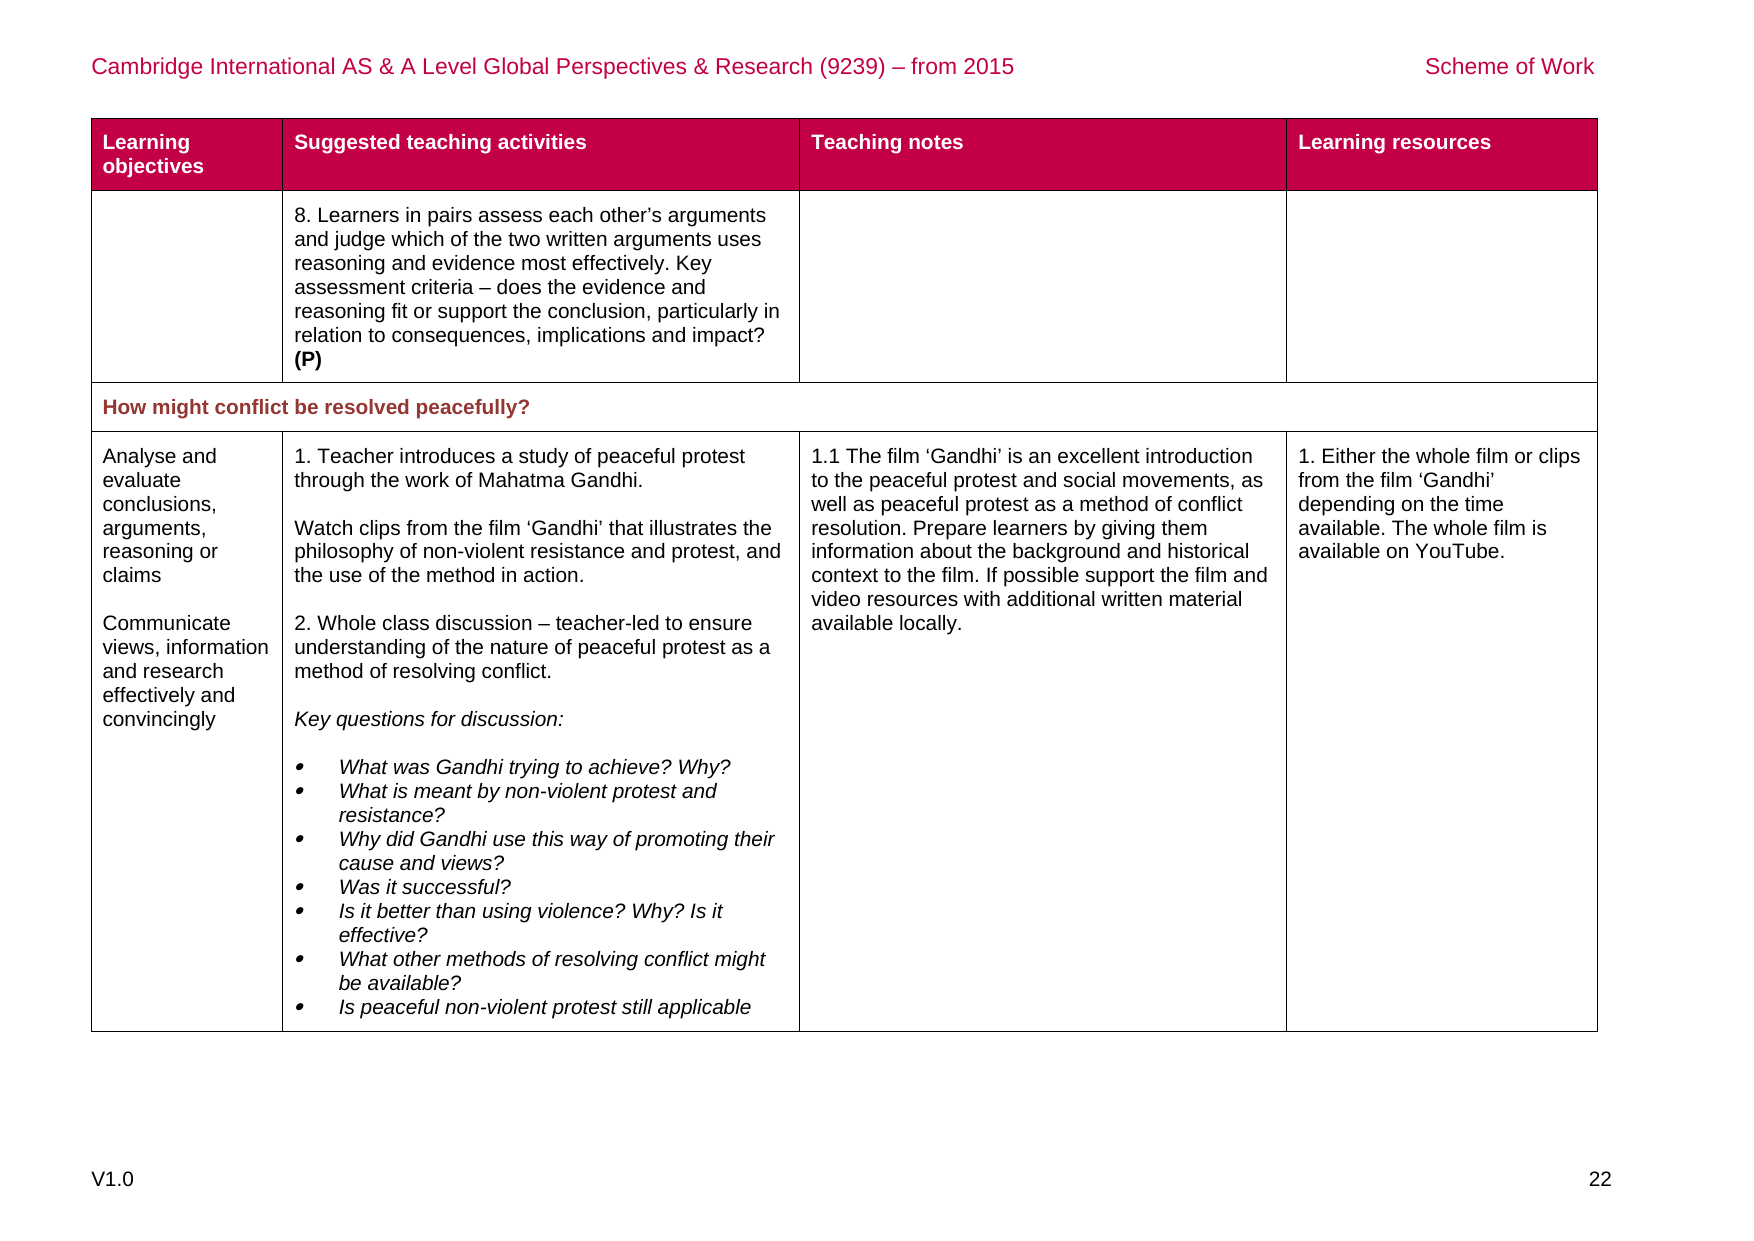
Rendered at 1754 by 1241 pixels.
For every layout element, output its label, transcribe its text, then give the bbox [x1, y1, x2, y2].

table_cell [92, 191, 282, 382]
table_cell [1287, 191, 1597, 382]
table_header Suggested teaching activities [283, 119, 799, 190]
table_cell How might conflict be resolved peacefully? [92, 383, 1597, 431]
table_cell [800, 191, 1286, 382]
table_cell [1287, 432, 1597, 1031]
table_header Learning resources [1287, 119, 1597, 190]
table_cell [800, 432, 1286, 1031]
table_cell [92, 432, 282, 1031]
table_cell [283, 191, 799, 382]
table_header Learning objectives [92, 119, 282, 190]
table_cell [283, 432, 799, 1031]
table_header Teaching notes [800, 119, 1286, 190]
